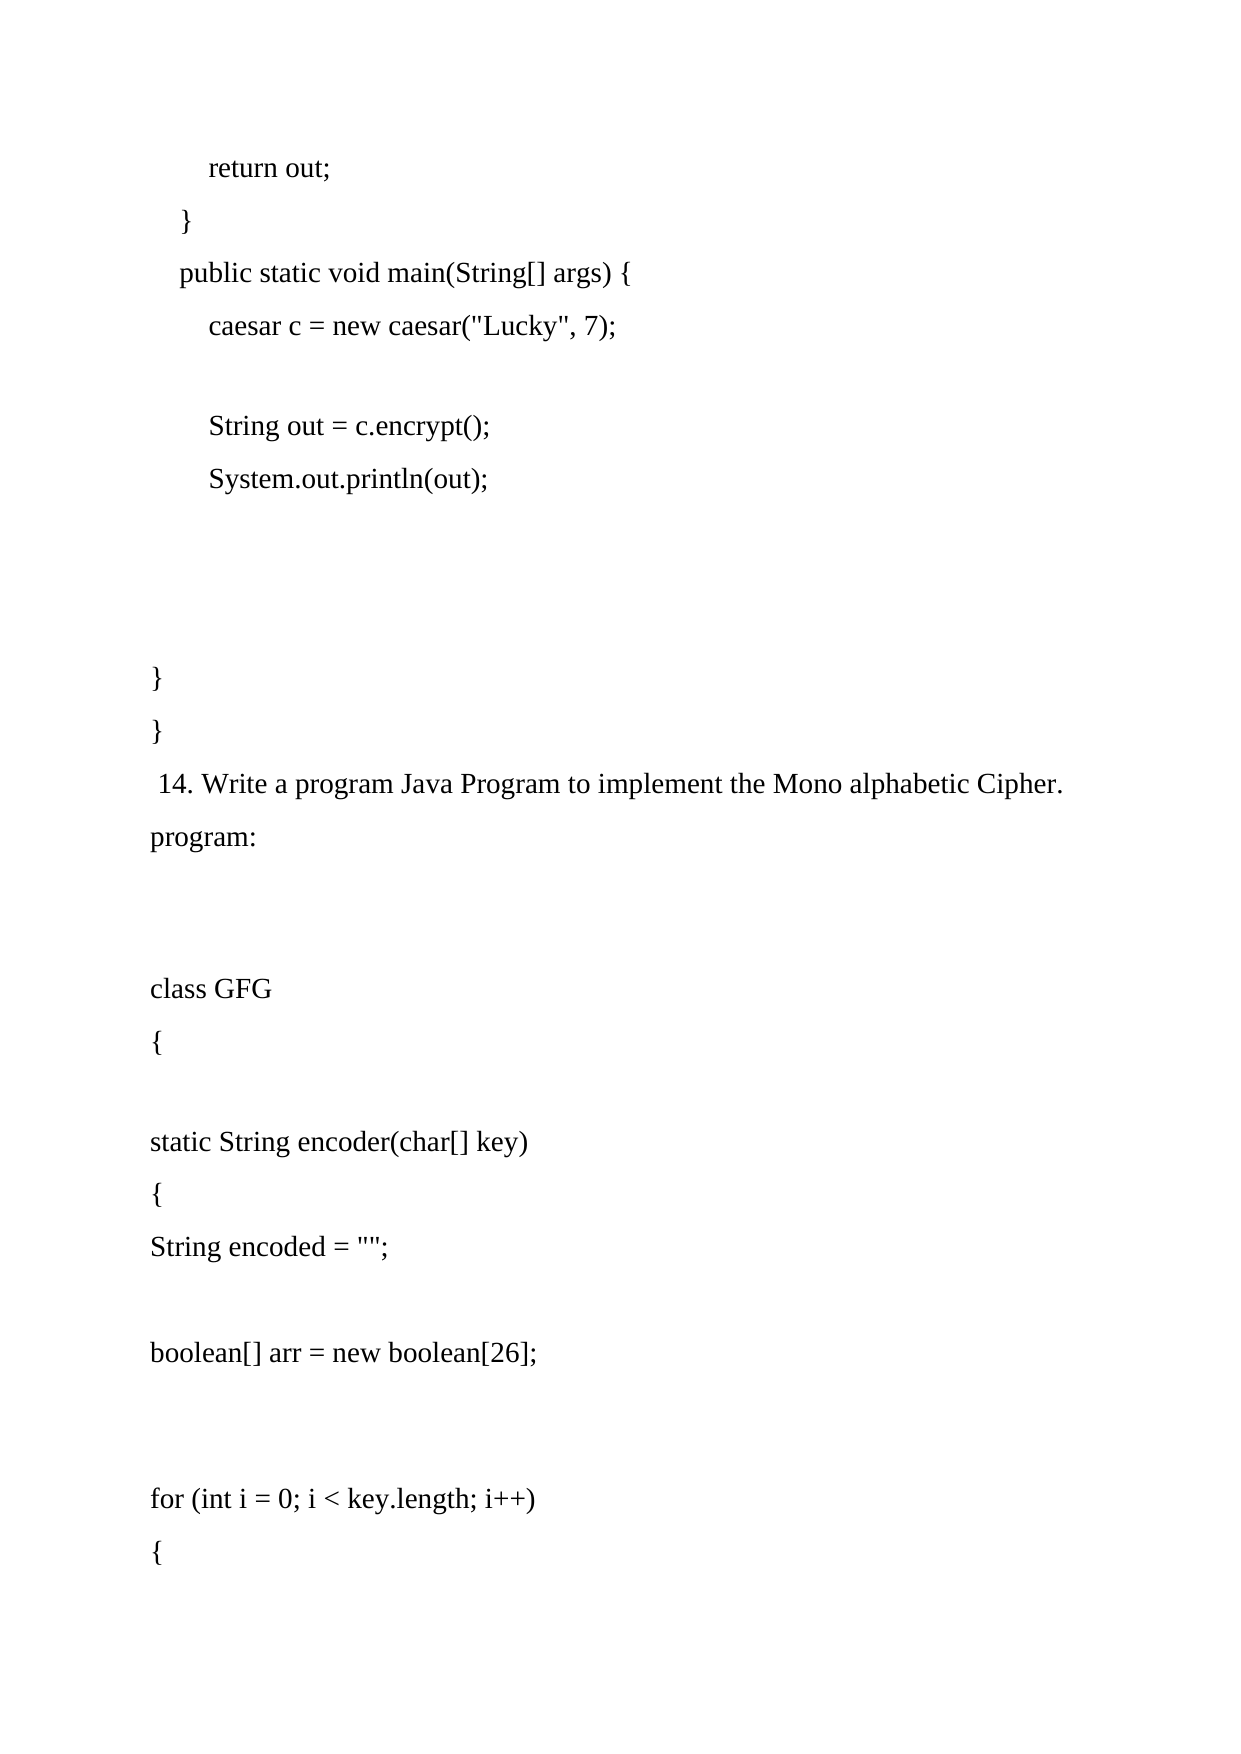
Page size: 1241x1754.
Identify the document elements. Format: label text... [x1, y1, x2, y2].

text program: [150, 819, 1090, 852]
text { [150, 1177, 1090, 1210]
text System.out.println(out); [150, 461, 1090, 494]
text boolean[] arr = new boolean[26]; [150, 1335, 1090, 1368]
text 14. Write a program Java Program to implement the Mono alphabetic Cipher. [150, 766, 1090, 799]
text { [150, 1024, 1090, 1058]
text return out; [150, 150, 1090, 183]
text caesar c = new caesar("Lucky", 7); [150, 308, 1090, 342]
text class GFG [150, 971, 1090, 1005]
text String encoded = ""; [150, 1229, 1090, 1263]
text } [150, 713, 1090, 747]
text } [150, 203, 1090, 236]
text String out = c.encrypt(); [150, 408, 1090, 442]
text public static void main(String[] args) { [150, 256, 1090, 289]
text } [150, 660, 1090, 694]
text for (int i = 0; i < key.length; i++) [150, 1482, 1090, 1515]
text static String encoder(char[] key) [150, 1124, 1090, 1157]
text { [150, 1534, 1090, 1568]
